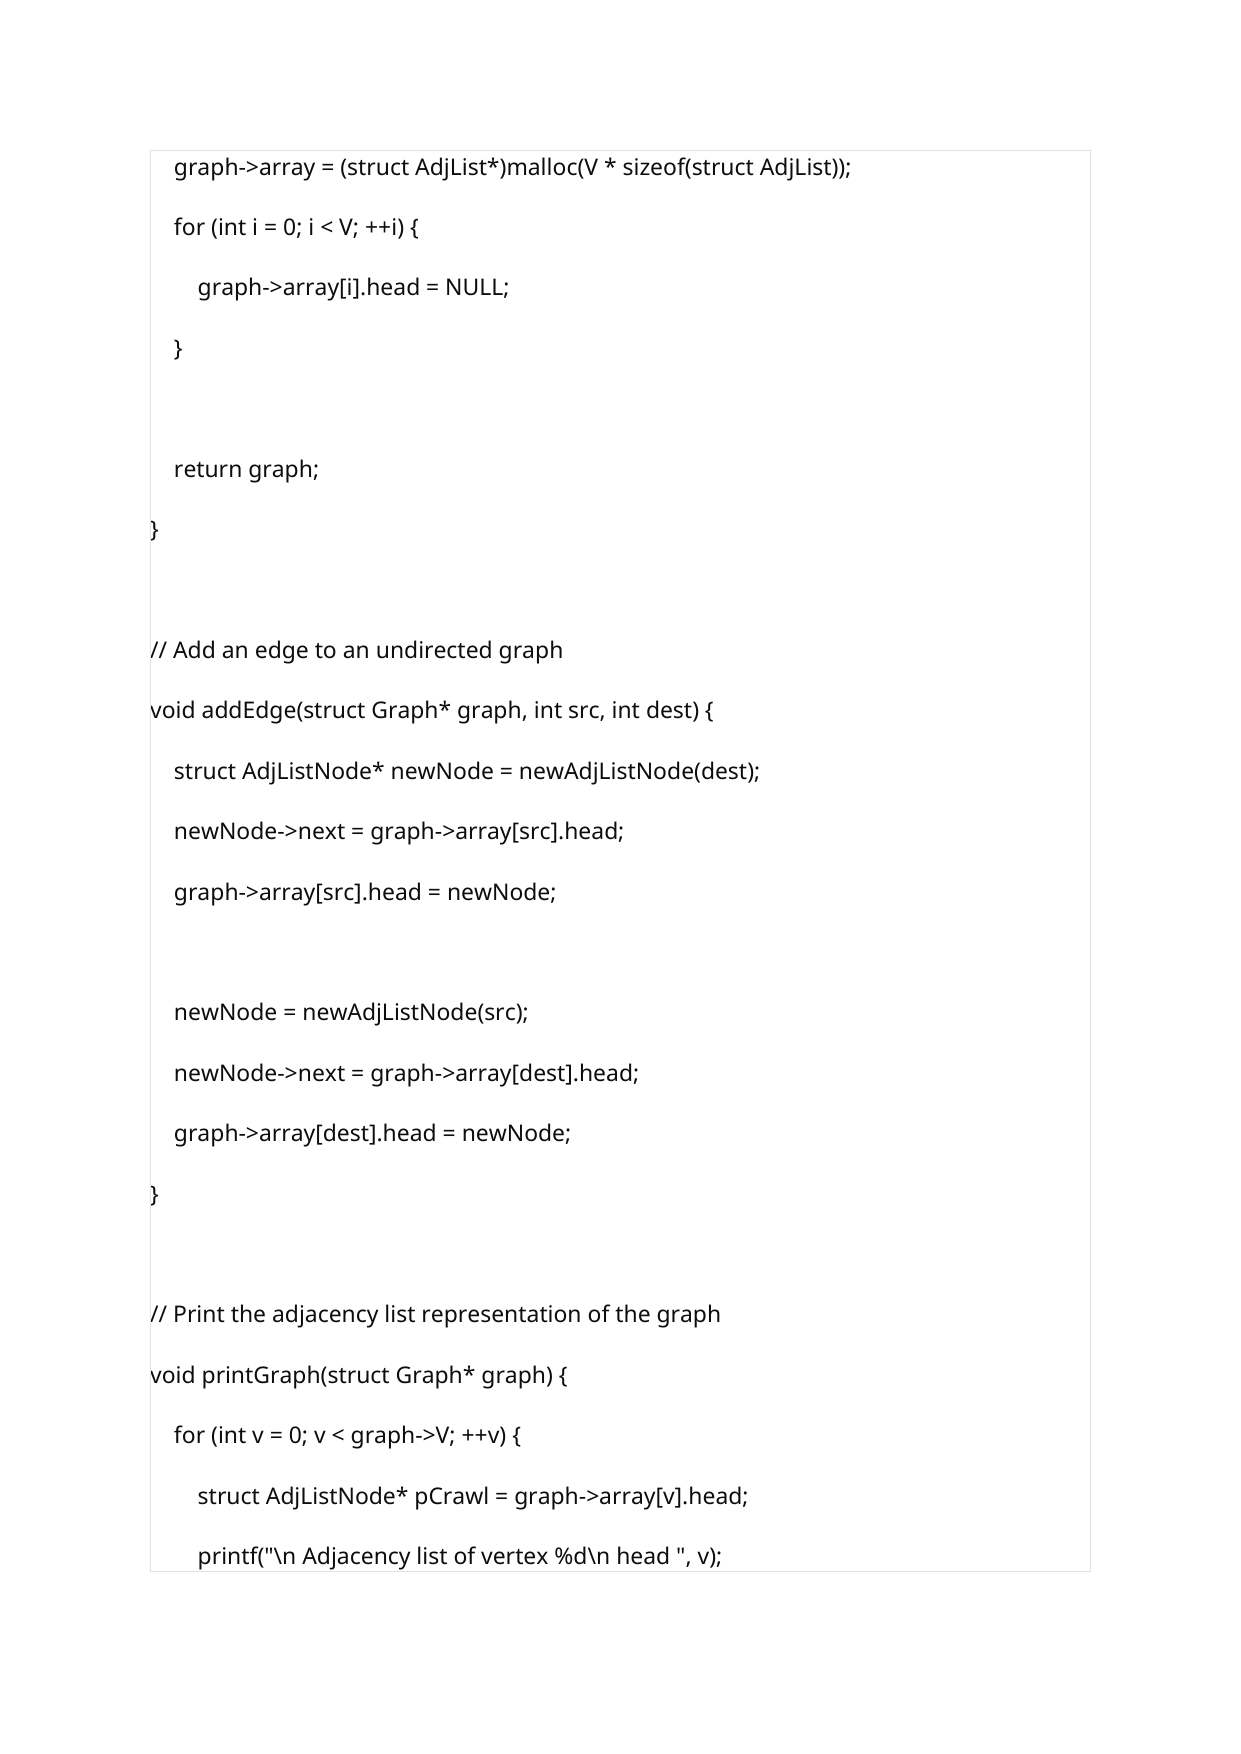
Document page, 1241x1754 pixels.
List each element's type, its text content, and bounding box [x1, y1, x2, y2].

subtitle return graph; [151, 452, 1090, 484]
subtitle graph->array[dest].head = newNode; [151, 1117, 1090, 1148]
subtitle newNode->next = graph->array[src].head; [151, 814, 1090, 846]
subtitle for (int i = 0; i < V; ++i) { [151, 210, 1090, 242]
subtitle newNode = newAdjListNode(src); [151, 996, 1090, 1028]
subtitle // Print the adjacency list representation of the graph [151, 1298, 1090, 1330]
subtitle for (int v = 0; v < graph->V; ++v) { [151, 1419, 1090, 1451]
subtitle struct AdjListNode* pCrawl = graph->array[v].head; [151, 1479, 1090, 1511]
subtitle } [151, 512, 1090, 544]
subtitle graph->array[src].head = newNode; [151, 875, 1090, 907]
subtitle void addEdge(struct Graph* graph, int src, int dest) { [151, 694, 1090, 726]
subtitle } [151, 1177, 1090, 1209]
subtitle } [151, 331, 1090, 363]
subtitle // Add an edge to an undirected graph [151, 633, 1090, 665]
subtitle void printGraph(struct Graph* graph) { [151, 1358, 1090, 1390]
subtitle graph->array = (struct AdjList*)malloc(V * sizeof(struct AdjList)); [151, 151, 1090, 182]
subtitle printf("\n Adjacency list of vertex %d\n head ", v); [151, 1539, 1090, 1571]
subtitle newNode->next = graph->array[dest].head; [151, 1056, 1090, 1088]
subtitle struct AdjListNode* newNode = newAdjListNode(dest); [151, 754, 1090, 786]
subtitle graph->array[i].head = NULL; [151, 271, 1090, 303]
